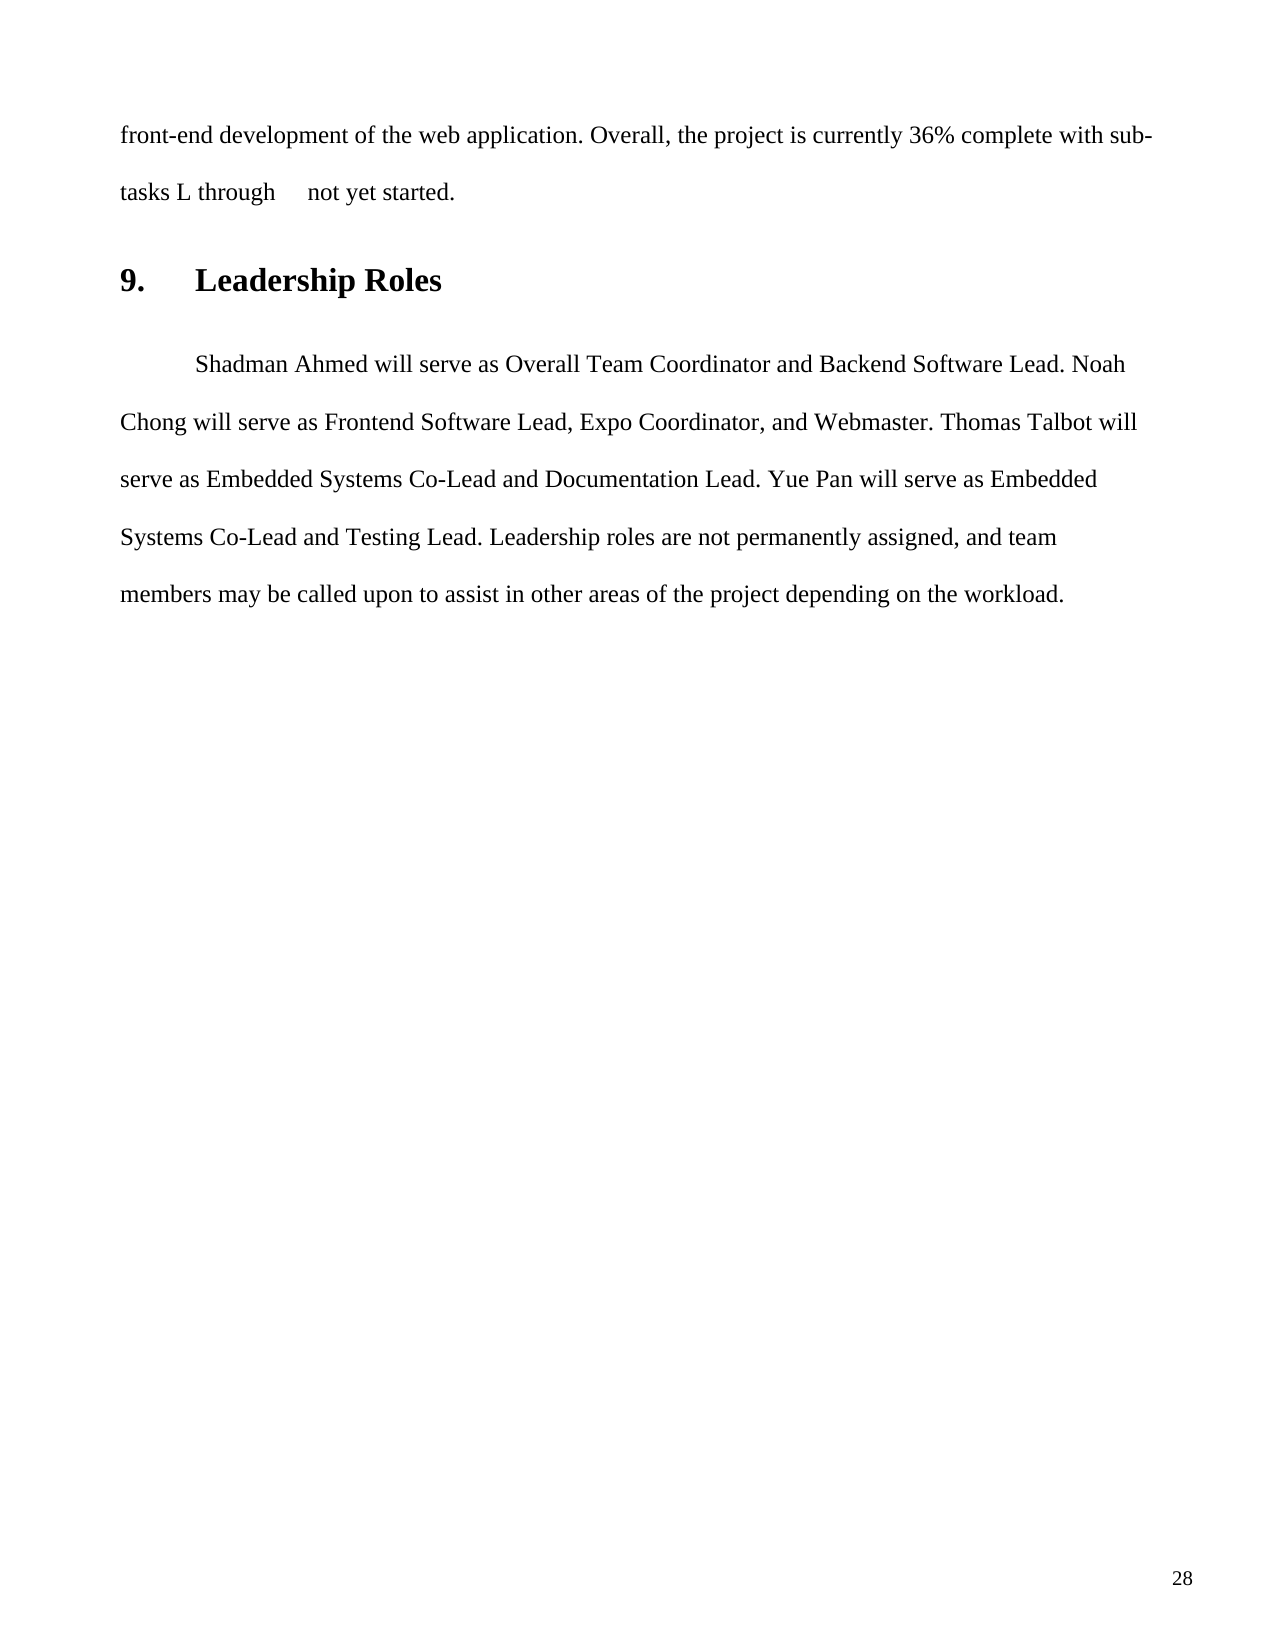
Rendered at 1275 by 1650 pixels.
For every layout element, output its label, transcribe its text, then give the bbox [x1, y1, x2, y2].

text Shadman Ahmed will serve as Overall Team Coordinator and Backend Software Lead. Noah Chong will serve as Frontend Software Lead, Expo Coordinator, and Webmaster. Thomas Talbot will serve as Embedded Systems Co-Lead and Documentation Lead. Yue Pan will serve as Embedded Systems Co-Lead and Testing Lead. Leadership roles are not permanently assigned, and team members may be called upon to assist in other areas of the project depending on the workload. [120, 349, 1155, 608]
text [120, 120, 1155, 206]
list Leadership Roles [120, 260, 1192, 298]
